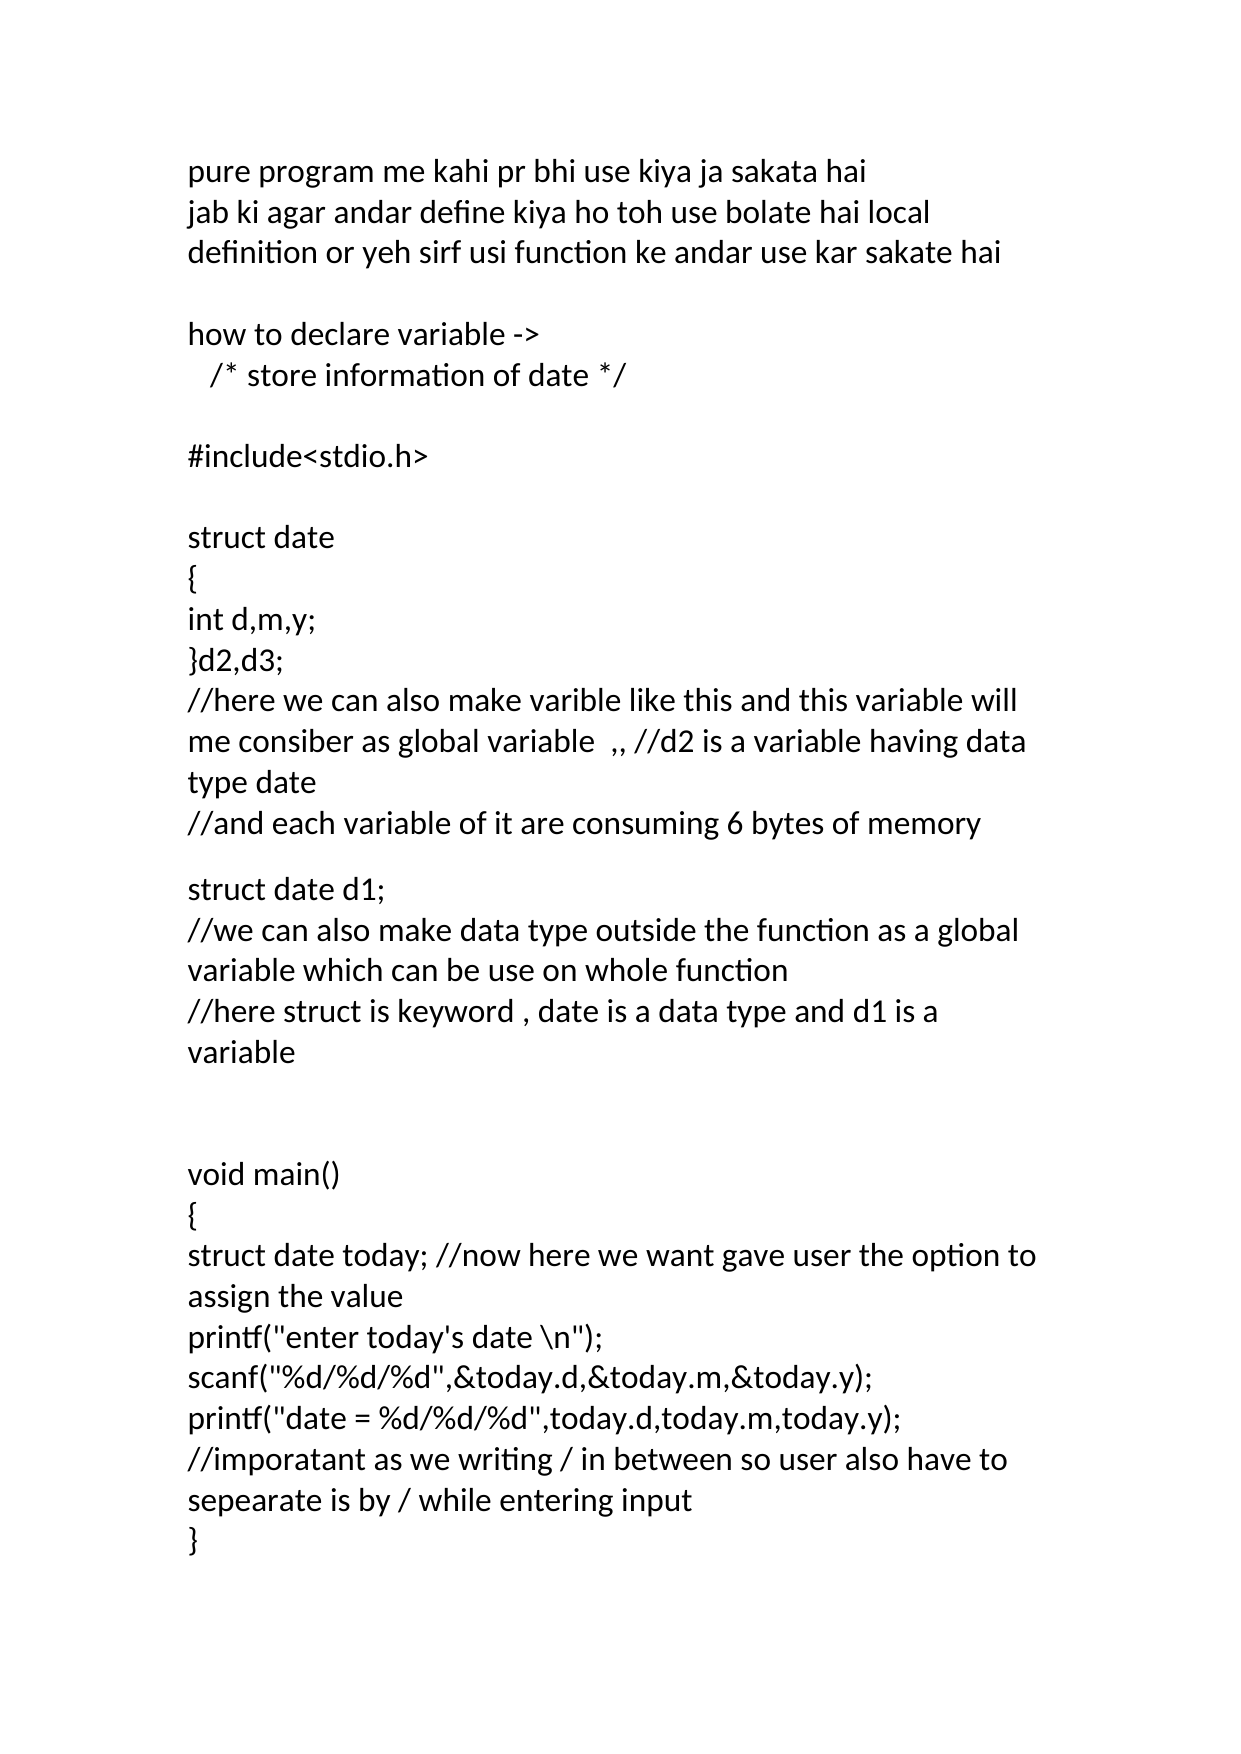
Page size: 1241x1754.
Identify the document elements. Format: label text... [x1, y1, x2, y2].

text struct date today; //now here we want gave user the option to assign the value [187, 1234, 1053, 1316]
text scanf("%d/%d/%d",&today.d,&today.m,&today.y); [187, 1357, 1053, 1397]
text printf("date = %d/%d/%d",today.d,today.m,today.y); [187, 1397, 1053, 1438]
text { [187, 1194, 1053, 1234]
text jab ki agar andar define kiya ho toh use bolate hai local definition or yeh sirf usi function ke andar use kar sakate hai [187, 191, 1053, 272]
text { [187, 557, 1053, 598]
text struct date d1; [187, 868, 1053, 908]
text struct date [187, 517, 1053, 557]
text how to declare variable -> [187, 313, 1053, 354]
text void main() [187, 1153, 1053, 1194]
text int d,m,y; [187, 598, 1053, 639]
text //here struct is keyword , date is a data type and d1 is a variable [187, 990, 1053, 1071]
text //here we can also make varible like this and this variable will me consiber as global variable ,, //d2 is a variable having data type date [187, 679, 1053, 802]
text }d2,d3; [187, 639, 1053, 679]
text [187, 150, 1053, 191]
text } [187, 1519, 1053, 1560]
text //imporatant as we writing / in between so user also have to sepearate is by / while entering input [187, 1438, 1053, 1519]
text /* store information of date */ [187, 354, 1053, 394]
text //we can also make data type outside the function as a global variable which can be use on whole function [187, 908, 1053, 990]
text //and each variable of it are consuming 6 bytes of memory [187, 802, 1053, 842]
text #include<stdio.h> [187, 435, 1053, 476]
text printf("enter today's date \n"); [187, 1316, 1053, 1357]
